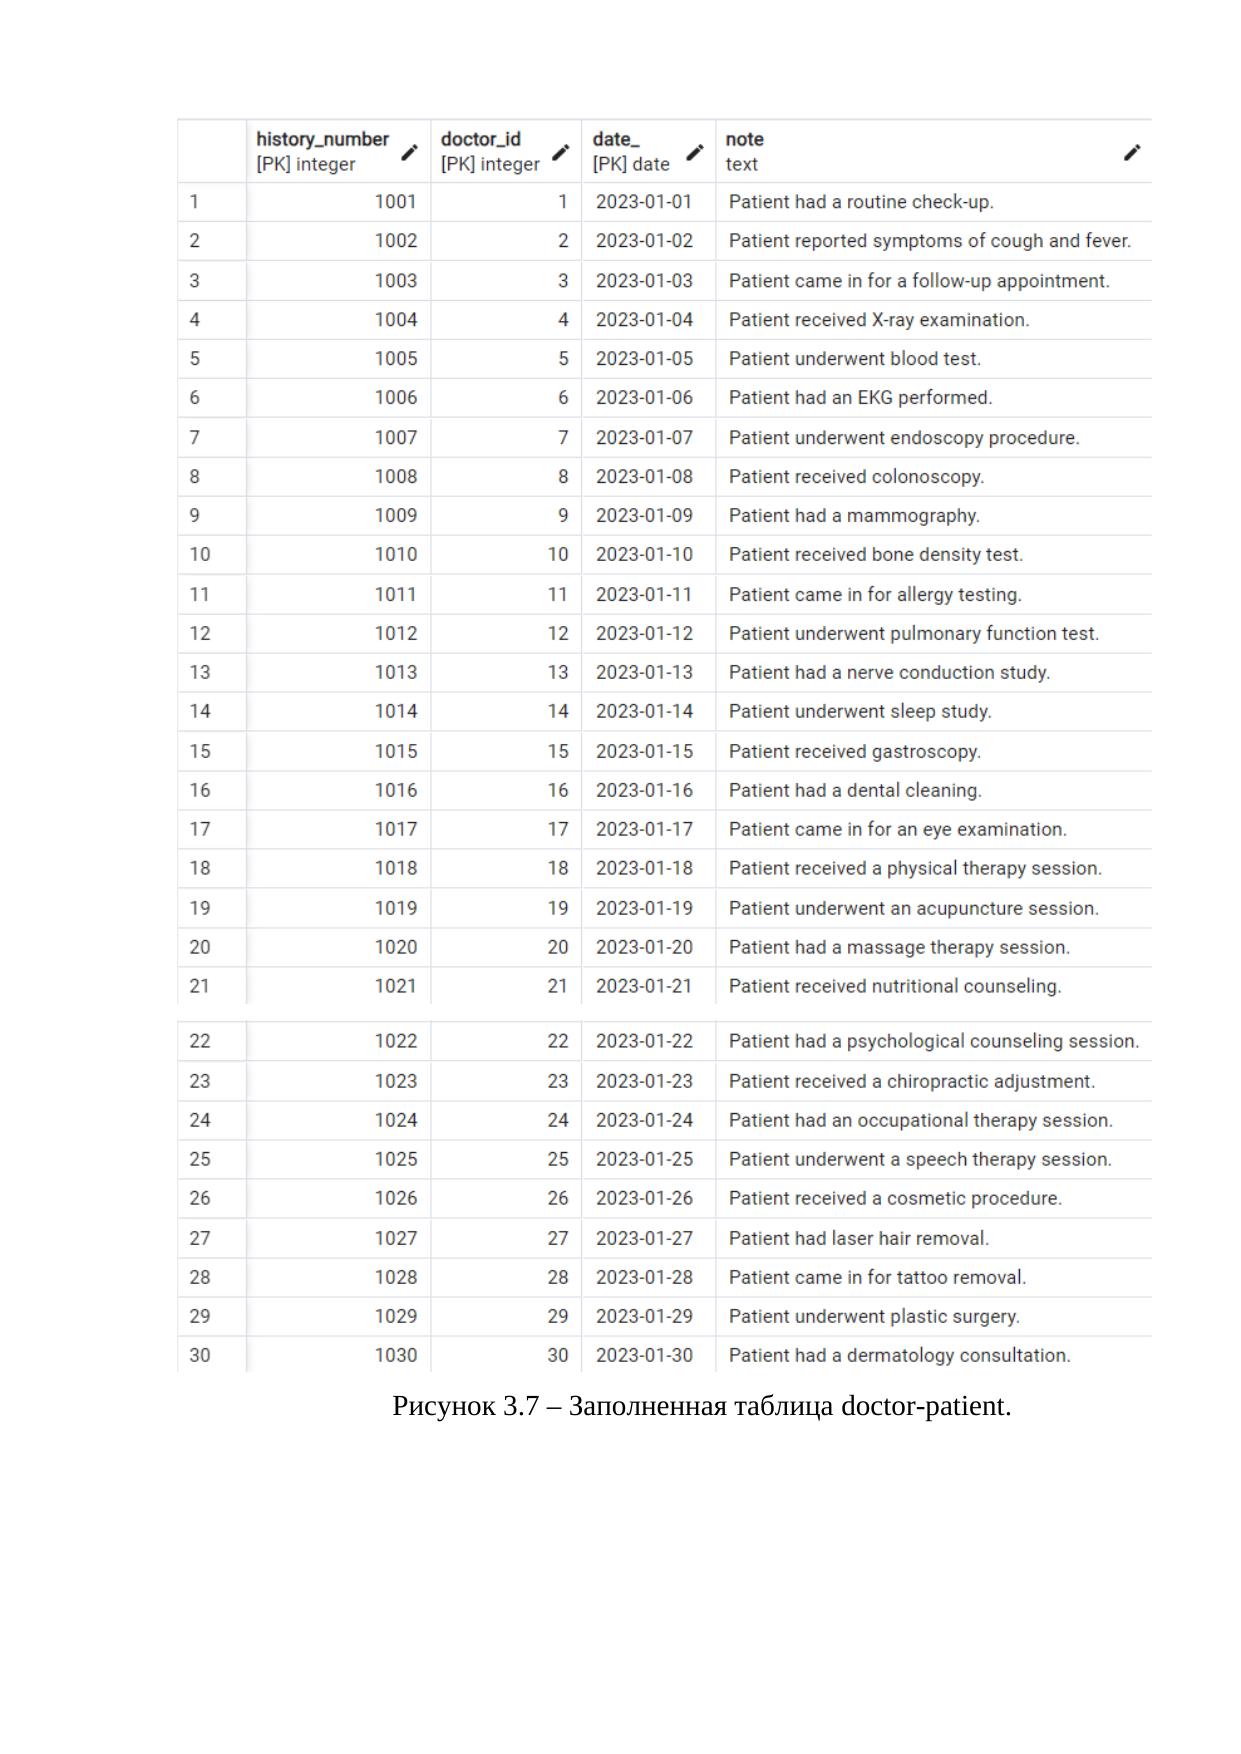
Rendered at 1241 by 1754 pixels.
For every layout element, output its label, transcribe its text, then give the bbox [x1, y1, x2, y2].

picture [177, 118, 1152, 1004]
picture [177, 1020, 1152, 1372]
text Рисунок 3.7 – Заполненная таблица doctor-patient. [177, 1388, 1152, 1422]
